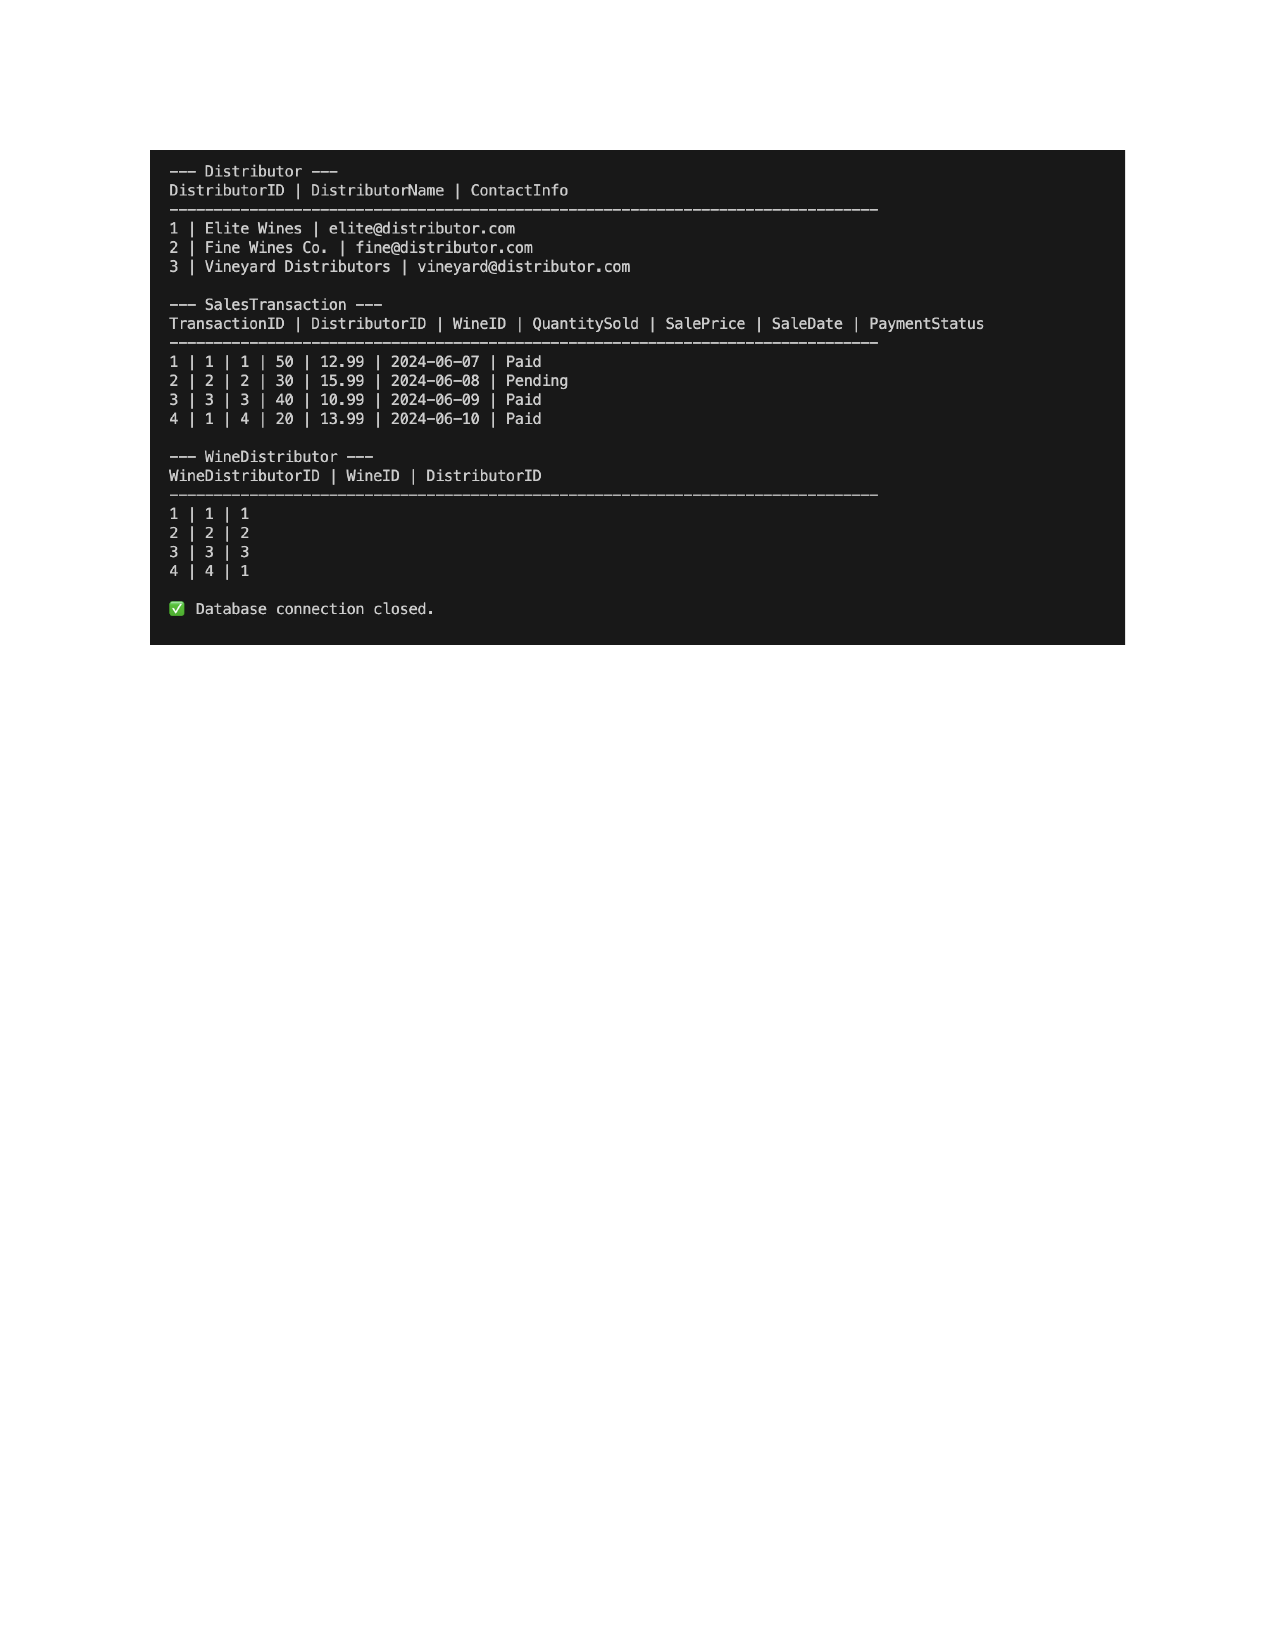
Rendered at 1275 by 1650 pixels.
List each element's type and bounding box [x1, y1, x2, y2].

picture [150, 150, 1125, 645]
